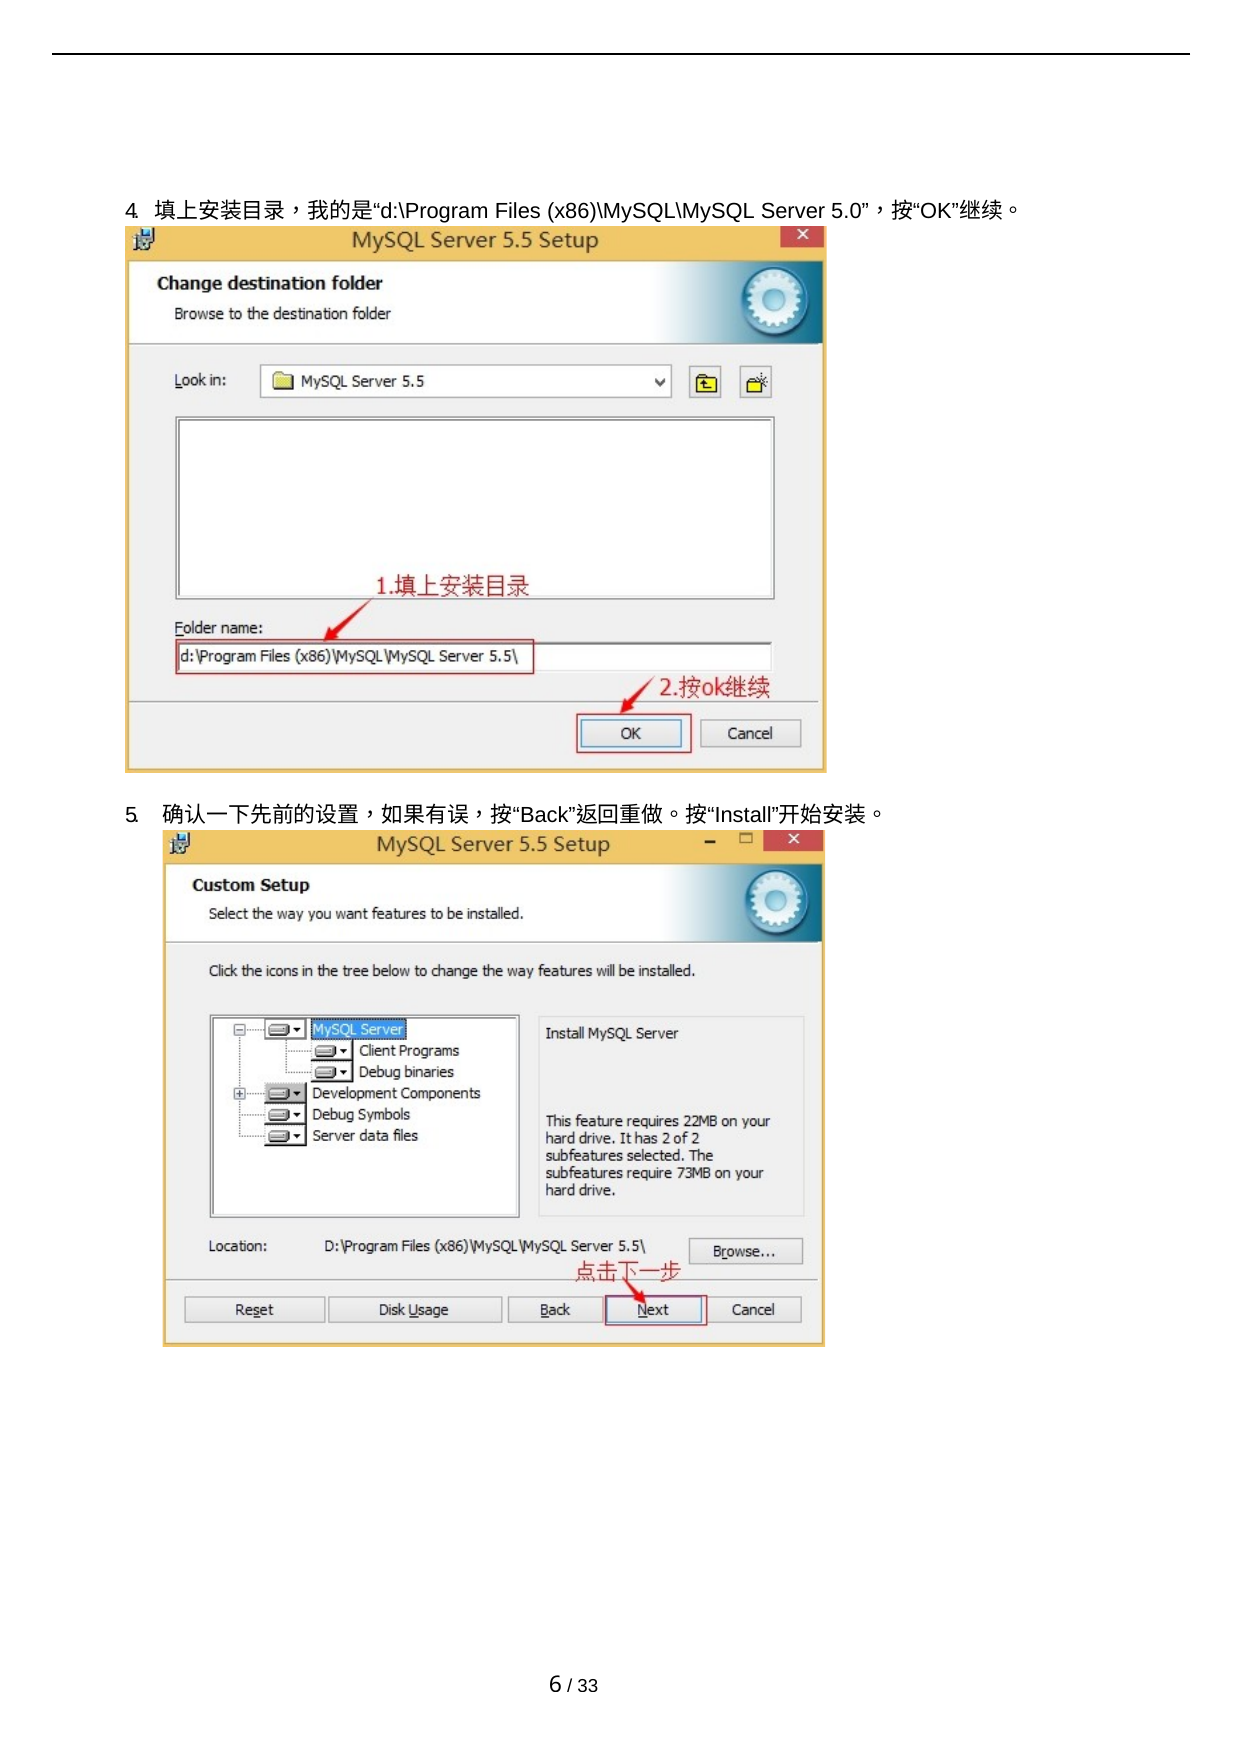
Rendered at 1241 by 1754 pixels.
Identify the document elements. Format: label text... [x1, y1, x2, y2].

picture [125, 226, 827, 773]
list 填上安装目录，我的是“d:\Program Files (x86)\MySQL\MySQL Server 5.0”，按“OK”继续。 [125, 195, 1190, 224]
list 确认一下先前的设置，如果有误，按“Back”返回重做。按“Install”开始安装。 [125, 799, 1190, 829]
picture [162, 830, 826, 1347]
